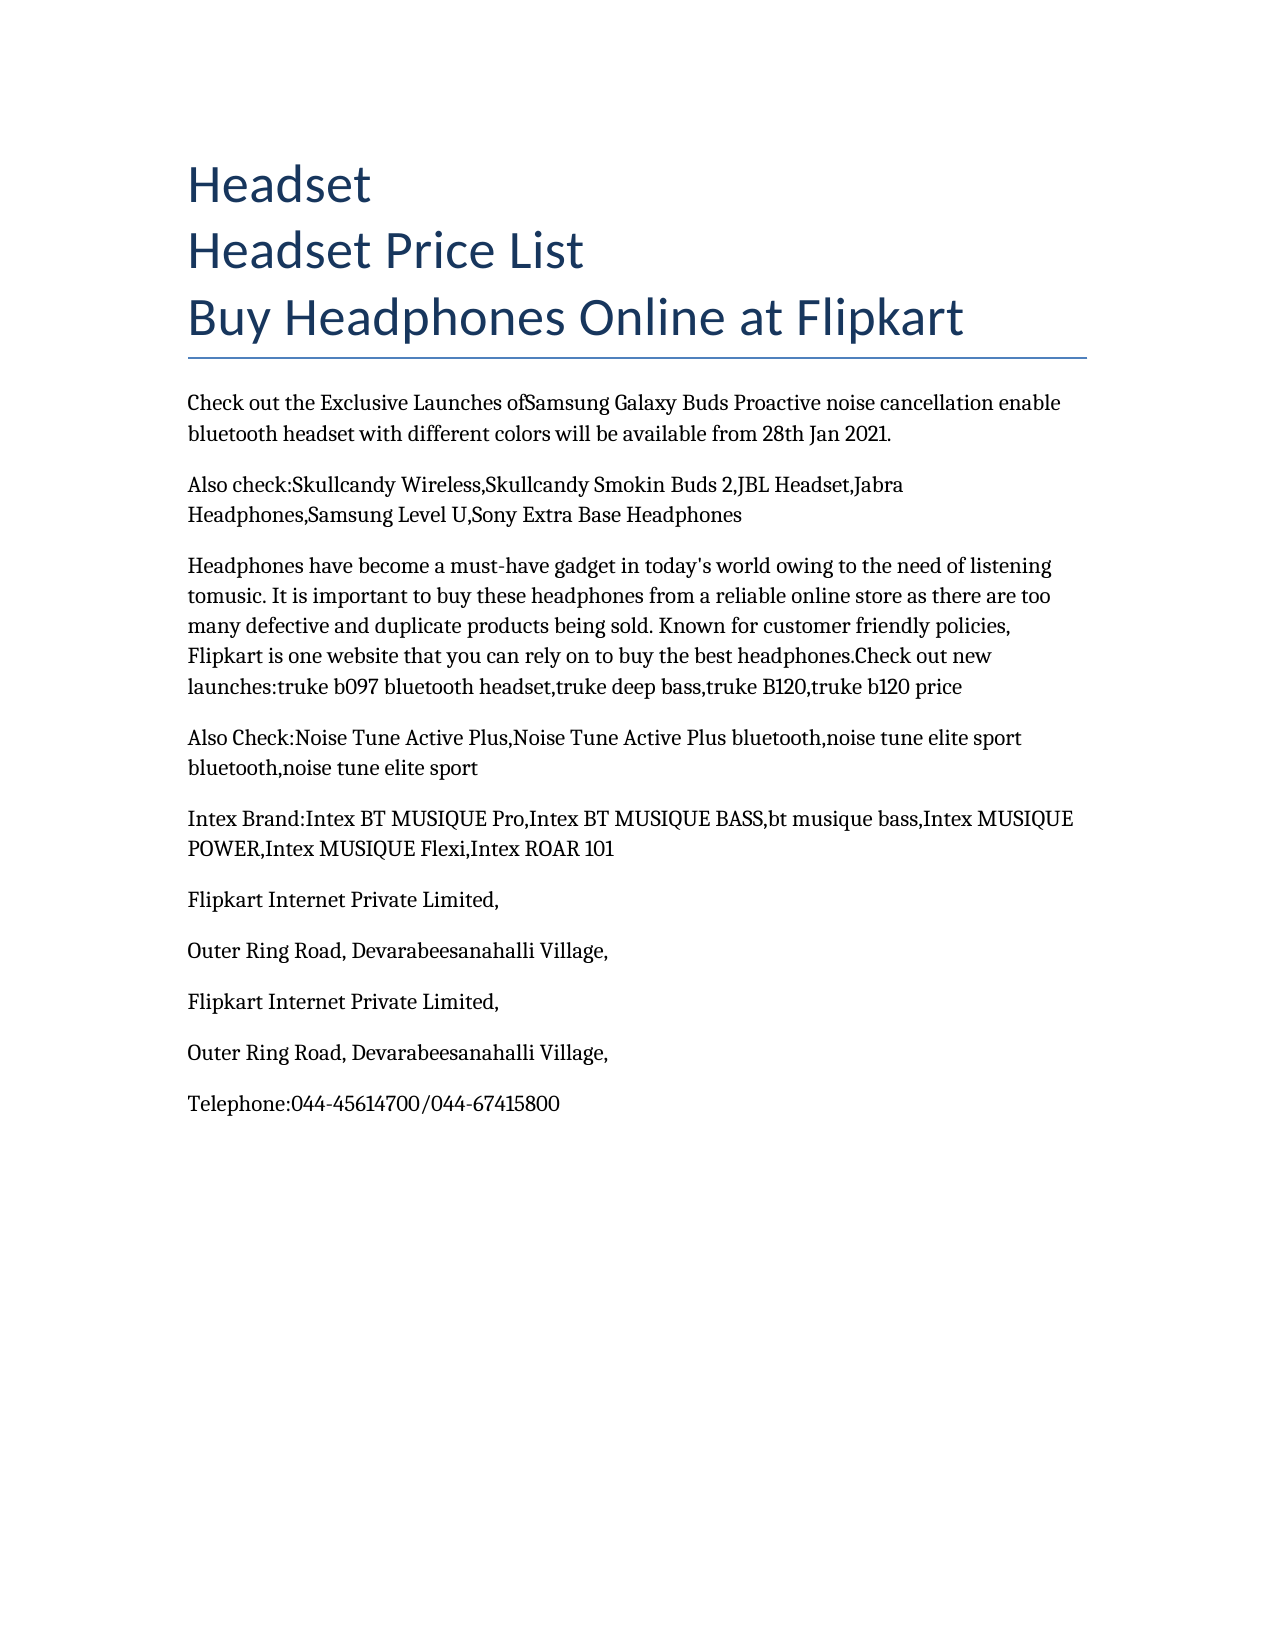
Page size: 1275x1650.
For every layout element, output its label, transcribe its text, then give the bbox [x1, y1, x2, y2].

text Intex Brand:Intex BT MUSIQUE Pro,Intex BT MUSIQUE BASS,bt musique bass,Intex MUSIQUE POWER,Intex MUSIQUE Flexi,Intex ROAR 101 [187, 806, 1087, 862]
title Headset Price List [187, 216, 1087, 282]
text Headphones have become a must-have gadget in today's world owing to the need of listening tomusic. It is important to buy these headphones from a reliable online store as there are too many defective and duplicate products being sold. Known for customer friendly policies, Flipkart is one website that you can rely on to buy the best headphones.Check out new launches:truke b097 bluetooth headset,truke deep bass,truke B120,truke b120 price [187, 553, 1087, 700]
text Also check:Skullcandy Wireless,Skullcandy Smokin Buds 2,JBL Headset,Jabra Headphones,Samsung Level U,Sony Extra Base Headphones [187, 471, 1087, 528]
text Flipkart Internet Private Limited, [187, 989, 1087, 1015]
title Headset [187, 150, 1087, 216]
text Outer Ring Road, Devarabeesanahalli Village, [187, 1040, 1087, 1066]
text Telephone:044-45614700/044-67415800 [187, 1091, 1087, 1117]
text Flipkart Internet Private Limited, [187, 887, 1087, 913]
text Check out the Exclusive Launches ofSamsung Galaxy Buds Proactive noise cancellation enable bluetooth headset with different colors will be available from 28th Jan 2021. [187, 390, 1087, 447]
text Also Check:Noise Tune Active Plus,Noise Tune Active Plus bluetooth,noise tune elite sport bluetooth,noise tune elite sport [187, 724, 1087, 781]
title Buy Headphones Online at Flipkart [187, 282, 1087, 359]
text Outer Ring Road, Devarabeesanahalli Village, [187, 938, 1087, 964]
